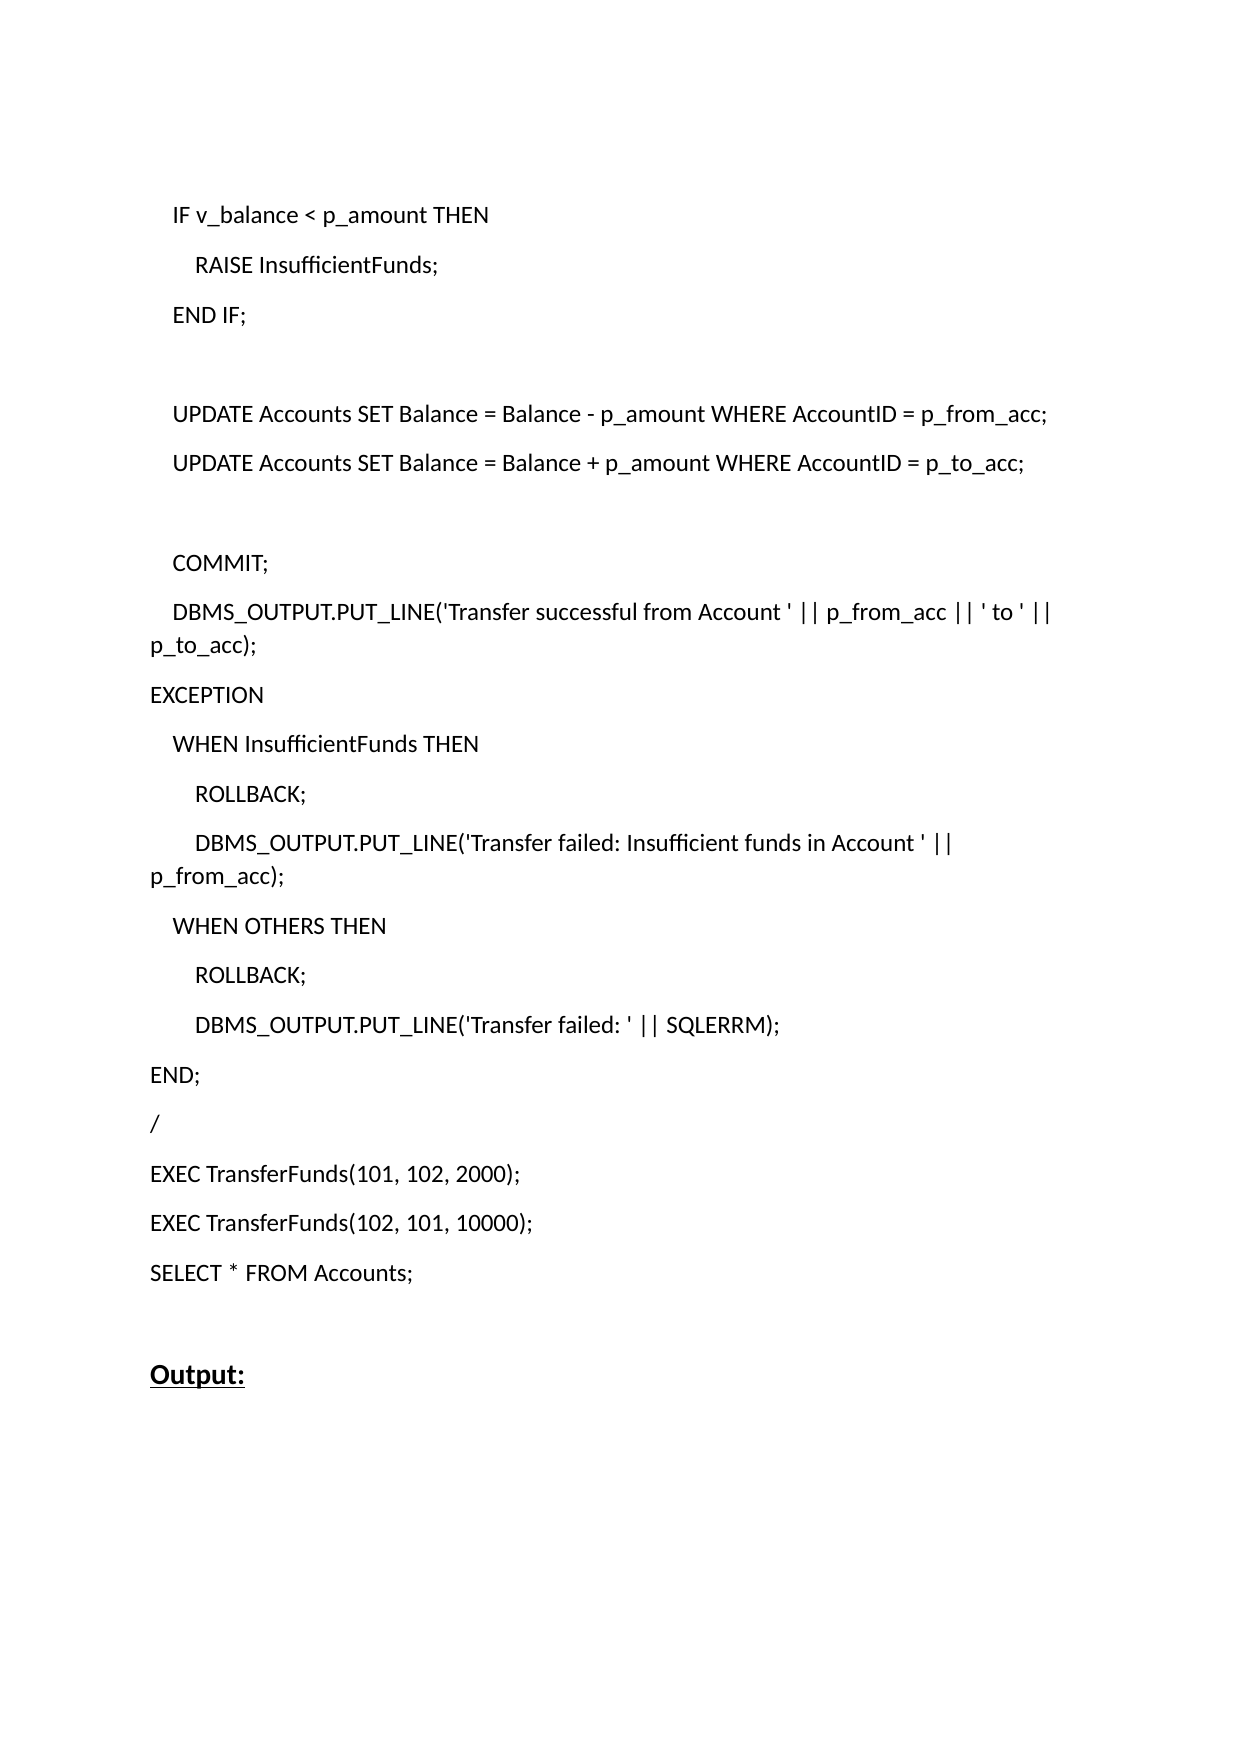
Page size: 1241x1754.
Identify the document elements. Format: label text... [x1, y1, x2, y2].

text END; [150, 1059, 1090, 1089]
text DBMS_OUTPUT.PUT_LINE('Transfer failed: ' || SQLERRM); [150, 1009, 1090, 1040]
text EXEC TransferFunds(101, 102, 2000); [150, 1158, 1090, 1188]
text ROLLBACK; [150, 959, 1090, 990]
text IF v_balance < p_amount THEN [150, 199, 1090, 230]
text UPDATE Accounts SET Balance = Balance + p_amount WHERE AccountID = p_to_acc; [150, 447, 1090, 478]
text COMMIT; [150, 547, 1090, 577]
text SELECT * FROM Accounts; [150, 1257, 1090, 1288]
text EXEC TransferFunds(102, 101, 10000); [150, 1207, 1090, 1238]
text EXCEPTION [150, 679, 1090, 709]
text END IF; [150, 299, 1090, 329]
text WHEN InsufficientFunds THEN [150, 728, 1090, 759]
text RAISE InsufficientFunds; [150, 249, 1090, 280]
text DBMS_OUTPUT.PUT_LINE('Transfer failed: Insufficient funds in Account ' || p_from_acc); [150, 827, 1090, 891]
text WHEN OTHERS THEN [150, 910, 1090, 941]
text Output: [150, 1356, 1090, 1392]
text UPDATE Accounts SET Balance = Balance - p_amount WHERE AccountID = p_from_acc; [150, 398, 1090, 428]
text / [150, 1108, 1090, 1139]
text DBMS_OUTPUT.PUT_LINE('Transfer successful from Account ' || p_from_acc || ' to ' || p_to_acc); [150, 596, 1090, 660]
text ROLLBACK; [150, 778, 1090, 808]
